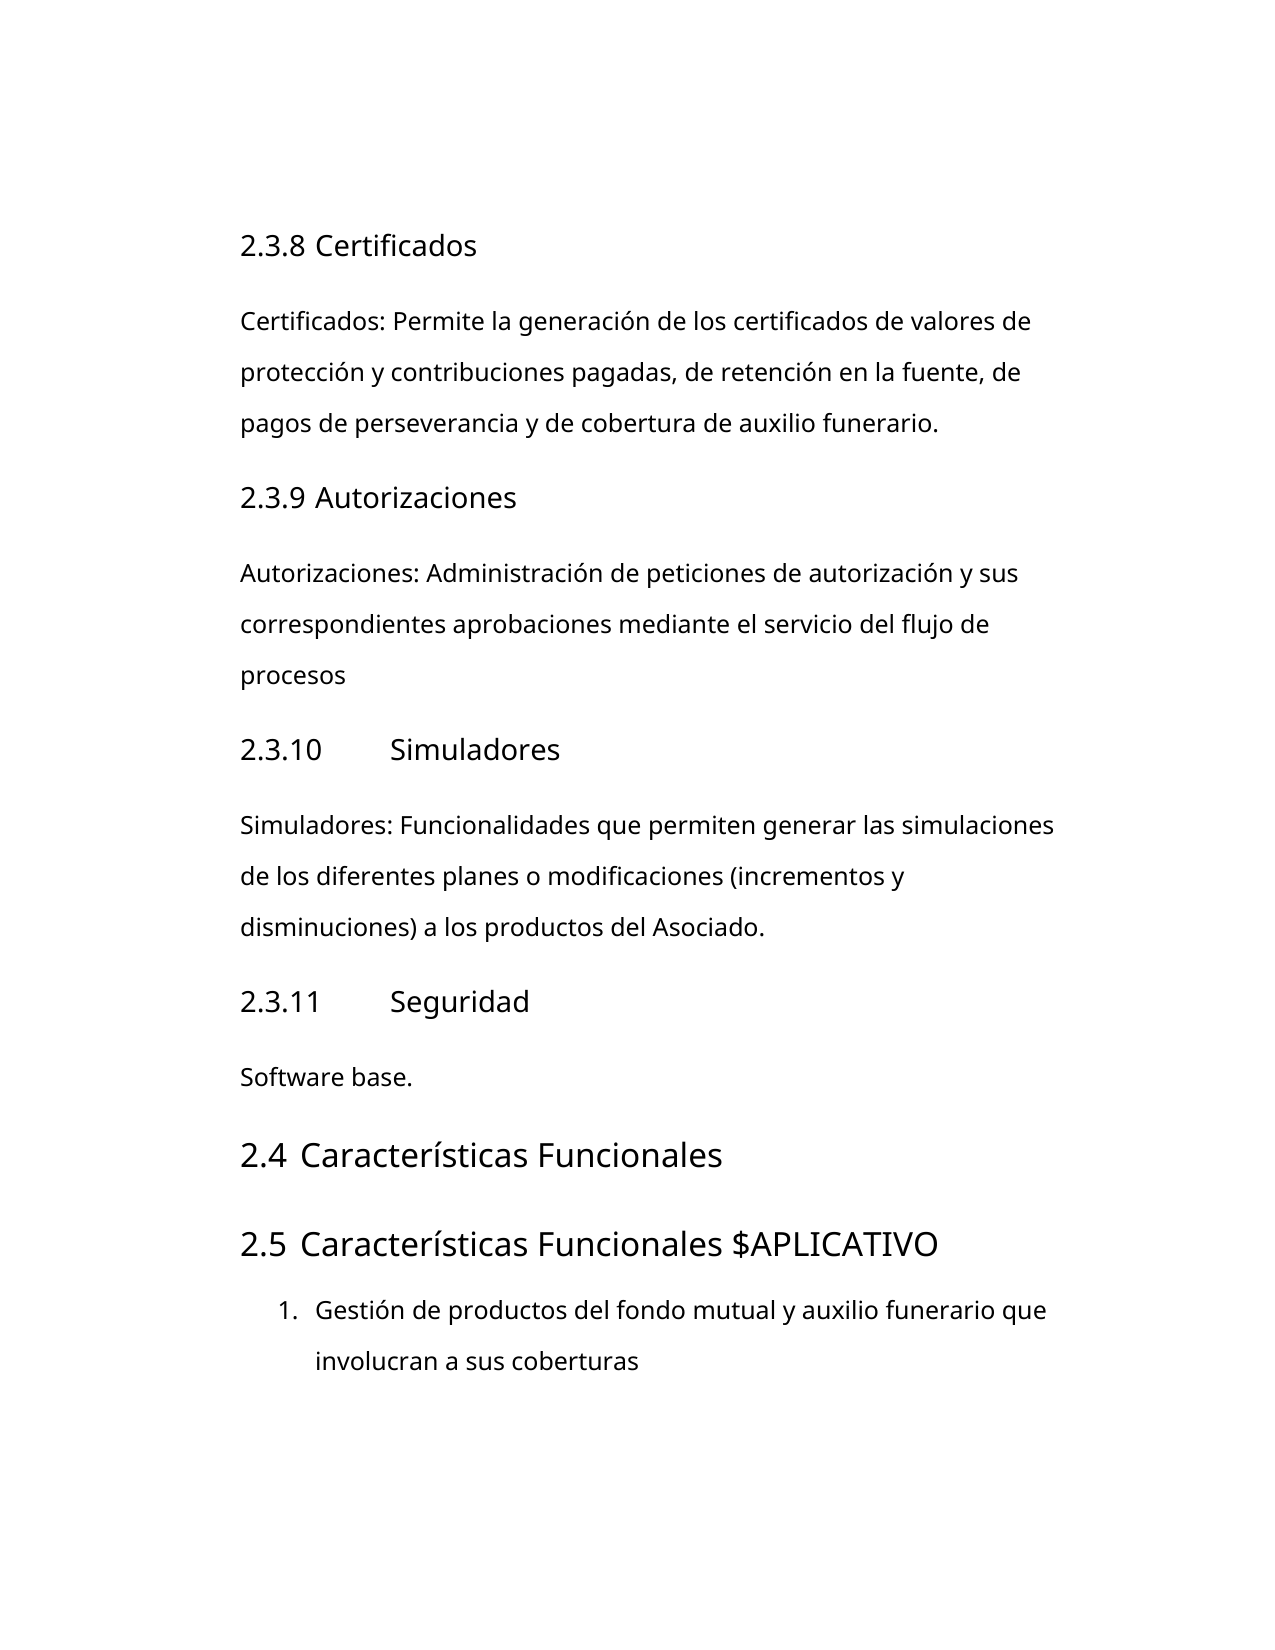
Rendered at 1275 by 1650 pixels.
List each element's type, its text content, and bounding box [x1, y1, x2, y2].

list Gestión de productos del fondo mutual y auxilio funerario que involucran a sus coberturas [277, 1292, 1065, 1378]
subtitle Características Funcionales [240, 1132, 1065, 1177]
text Software base. [240, 1060, 1065, 1094]
text Simuladores: Funcionalidades que permiten generar las simulaciones de los diferentes planes o modificaciones (incrementos y disminuciones) a los productos del Asociado. [240, 808, 1065, 944]
subtitle Simuladores [240, 729, 1065, 769]
subtitle Características Funcionales $APLICATIVO [240, 1221, 1065, 1266]
text Certificados: Permite la generación de los certificados de valores de protección y contribuciones pagadas, de retención en la fuente, de pagos de perseverancia y de cobertura de auxilio funerario. [240, 303, 1065, 439]
subtitle Seguridad [240, 982, 1065, 1021]
subtitle Certificados [240, 225, 1065, 265]
text Autorizaciones: Administración de peticiones de autorización y sus correspondientes aprobaciones mediante el servicio del flujo de procesos [240, 555, 1065, 692]
subtitle Autorizaciones [240, 477, 1065, 517]
